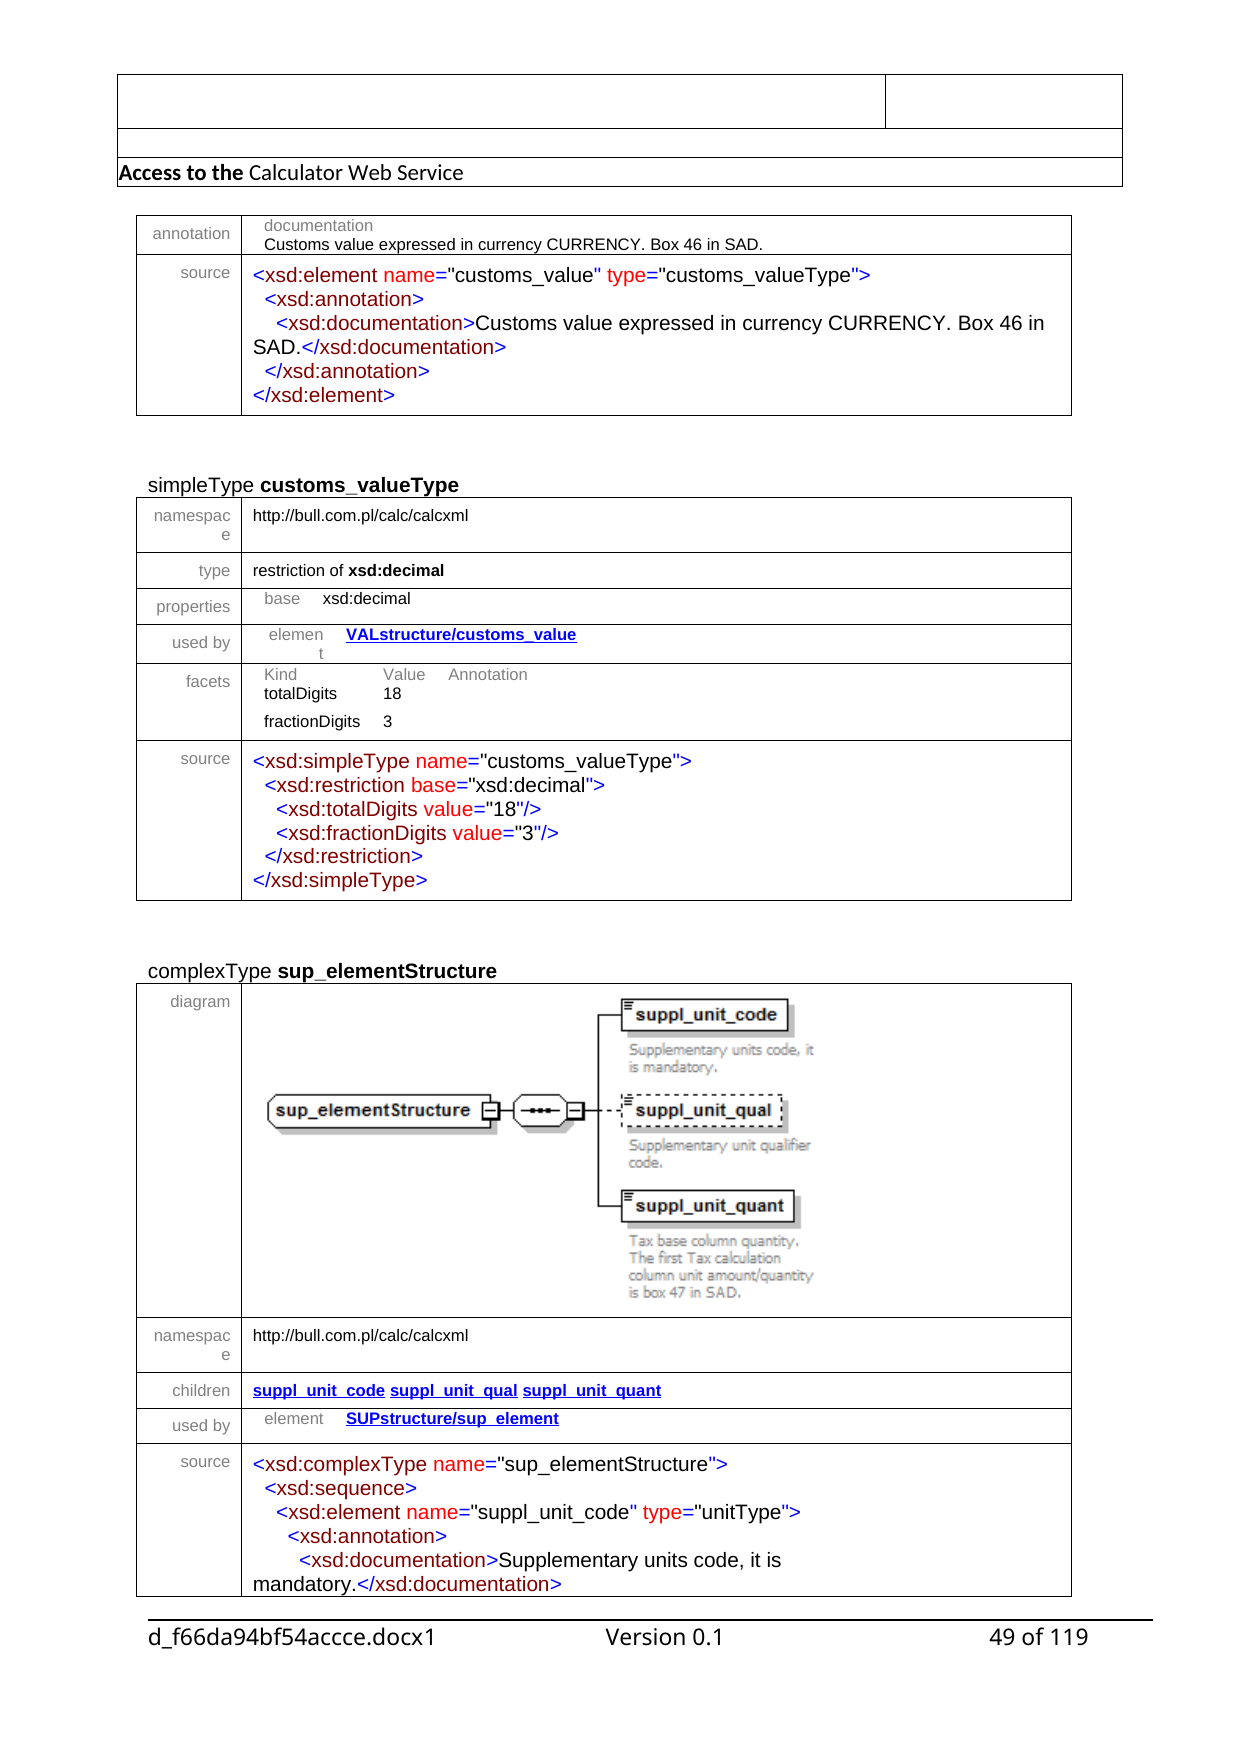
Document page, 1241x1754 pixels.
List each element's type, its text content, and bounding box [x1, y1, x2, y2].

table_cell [242, 1444, 1071, 1596]
text complexType sup_elementStructure [148, 959, 1093, 983]
table_cell used by [137, 1409, 241, 1443]
picture [252, 991, 831, 1309]
table_header [242, 984, 1071, 1317]
table_cell <xsd:element name="customs_value" type="customs_valueType"> <xsd:annotation> <xsd:documentation>Customs value expressed in currency CURRENCY. Box 46 in SAD.</xsd:documentation> </xsd:annotation> </xsd:element> [242, 255, 1071, 415]
table_cell [242, 1409, 1071, 1443]
table_cell type [137, 553, 241, 588]
table_cell http://bull.com.pl/calc/calcxml [242, 1318, 1071, 1372]
table_cell source [137, 741, 241, 900]
table_cell source [137, 1444, 241, 1596]
text simpleType customs_valueType [148, 473, 1093, 497]
table_cell [242, 589, 1071, 624]
table_header namespace [137, 498, 241, 552]
table_cell facets [137, 664, 241, 740]
table_cell used by [137, 625, 241, 663]
table_header diagram [137, 984, 241, 1317]
table_cell namespace [137, 1318, 241, 1372]
table_cell [242, 625, 1071, 663]
table_header http://bull.com.pl/calc/calcxml [242, 498, 1071, 552]
table_cell suppl_unit_code suppl_unit_qual suppl_unit_quant [242, 1373, 1071, 1407]
table_cell properties [137, 589, 241, 624]
table_cell [242, 216, 1071, 254]
table_cell children [137, 1373, 241, 1407]
table_cell source [137, 255, 241, 415]
table_cell restriction of xsd:decimal [242, 553, 1071, 588]
table_cell <xsd:simpleType name="customs_valueType"> <xsd:restriction base="xsd:decimal"> <xsd:totalDigits value="18"/> <xsd:fractionDigits value="3"/> </xsd:restriction> </xsd:simpleType> [242, 741, 1071, 900]
table_cell [242, 664, 1071, 740]
table_cell annotation [137, 216, 241, 254]
